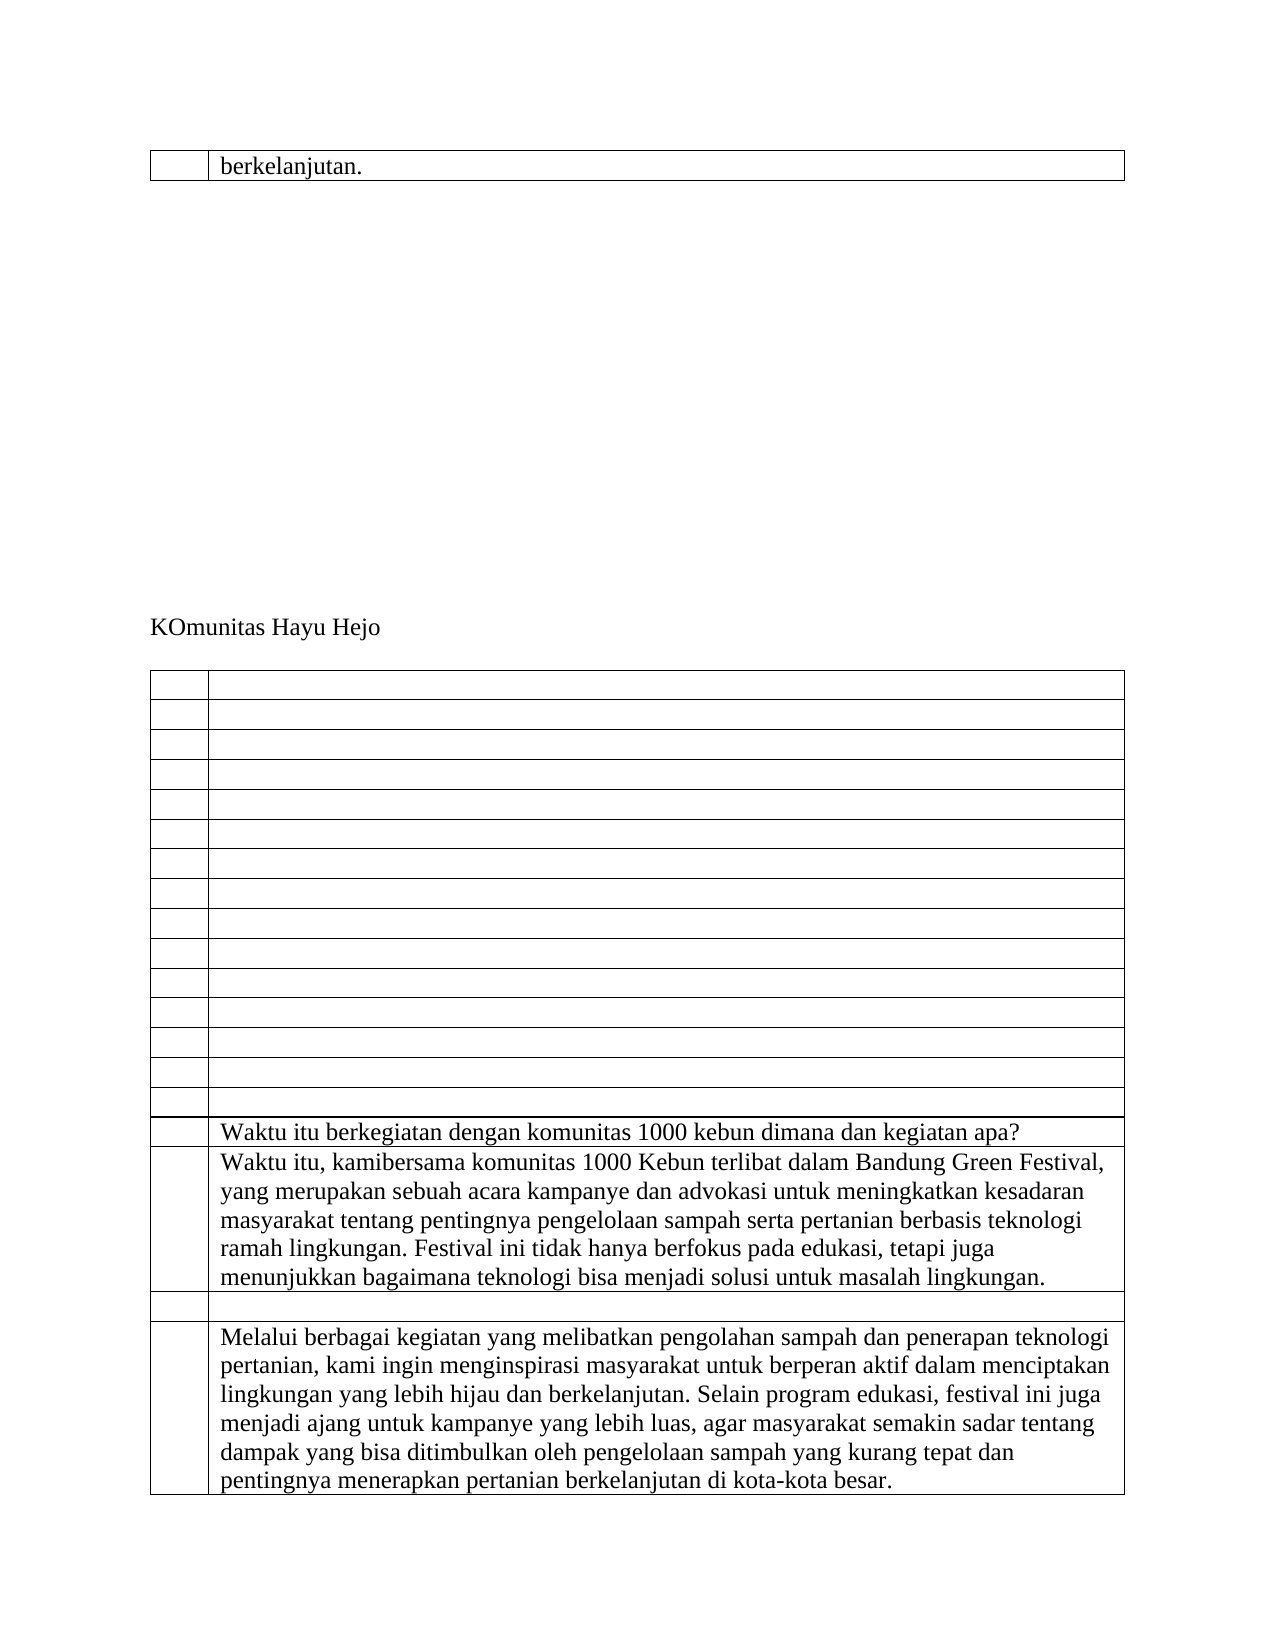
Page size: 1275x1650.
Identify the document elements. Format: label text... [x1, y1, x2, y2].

table_cell [209, 849, 1124, 878]
table_cell [209, 1058, 1124, 1087]
table_cell [209, 760, 1124, 789]
table_cell [151, 700, 208, 729]
table_cell Melalui berbagai kegiatan yang melibatkan pengolahan sampah dan penerapan teknologi pertanian, kami ingin menginspirasi masyarakat untuk berperan aktif dalam menciptakan lingkungan yang lebih hijau dan berkelanjutan. Selain program edukasi, festival ini juga menjadi ajang untuk kampanye yang lebih luas, agar masyarakat semakin sadar tentang dampak yang bisa ditimbulkan oleh pengelolaan sampah yang kurang tepat dan pentingnya menerapkan pertanian berkelanjutan di kota-kota besar. [209, 1322, 1124, 1494]
table_cell [151, 879, 208, 908]
table_cell [151, 909, 208, 938]
table_cell M [151, 151, 208, 180]
table_header [209, 671, 1124, 699]
table_cell [151, 969, 208, 997]
table_cell [151, 760, 208, 789]
text KOmunitas Hayu Hejo [150, 612, 1125, 641]
table_cell [209, 998, 1124, 1027]
table_cell [151, 939, 208, 967]
table_cell [209, 939, 1124, 967]
table_cell [151, 998, 208, 1027]
table_cell [151, 1118, 208, 1146]
table_cell [209, 790, 1124, 818]
table_cell [151, 820, 208, 848]
table_cell [151, 1028, 208, 1057]
table_cell [209, 969, 1124, 997]
table_cell [151, 1058, 208, 1087]
table_cell Waktu itu, kamibersama komunitas 1000 Kebun terlibat dalam Bandung Green Festival, yang merupakan sebuah acara kampanye dan advokasi untuk meningkatkan kesadaran masyarakat tentang pentingnya pengelolaan sampah serta pertanian berbasis teknologi ramah lingkungan. Festival ini tidak hanya berfokus pada edukasi, tetapi juga menunjukkan bagaimana teknologi bisa menjadi solusi untuk masalah lingkungan. [209, 1147, 1124, 1291]
table_cell [209, 820, 1124, 848]
table_cell [209, 1088, 1124, 1116]
table_cell [151, 849, 208, 878]
table_cell [151, 1322, 208, 1494]
table_cell [151, 1088, 208, 1116]
table_cell [209, 700, 1124, 729]
table_cell [151, 1147, 208, 1291]
table_cell [151, 730, 208, 759]
table_header [151, 671, 208, 699]
table_cell [209, 730, 1124, 759]
table_cell Waktu itu berkegiatan dengan komunitas 1000 kebun dimana dan kegiatan apa? [209, 1118, 1124, 1146]
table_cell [209, 151, 1124, 180]
table_cell [209, 909, 1124, 938]
table_cell [151, 1292, 208, 1321]
table_cell [209, 879, 1124, 908]
table_cell [151, 790, 208, 818]
table_cell [209, 1292, 1124, 1321]
table_cell [209, 1028, 1124, 1057]
